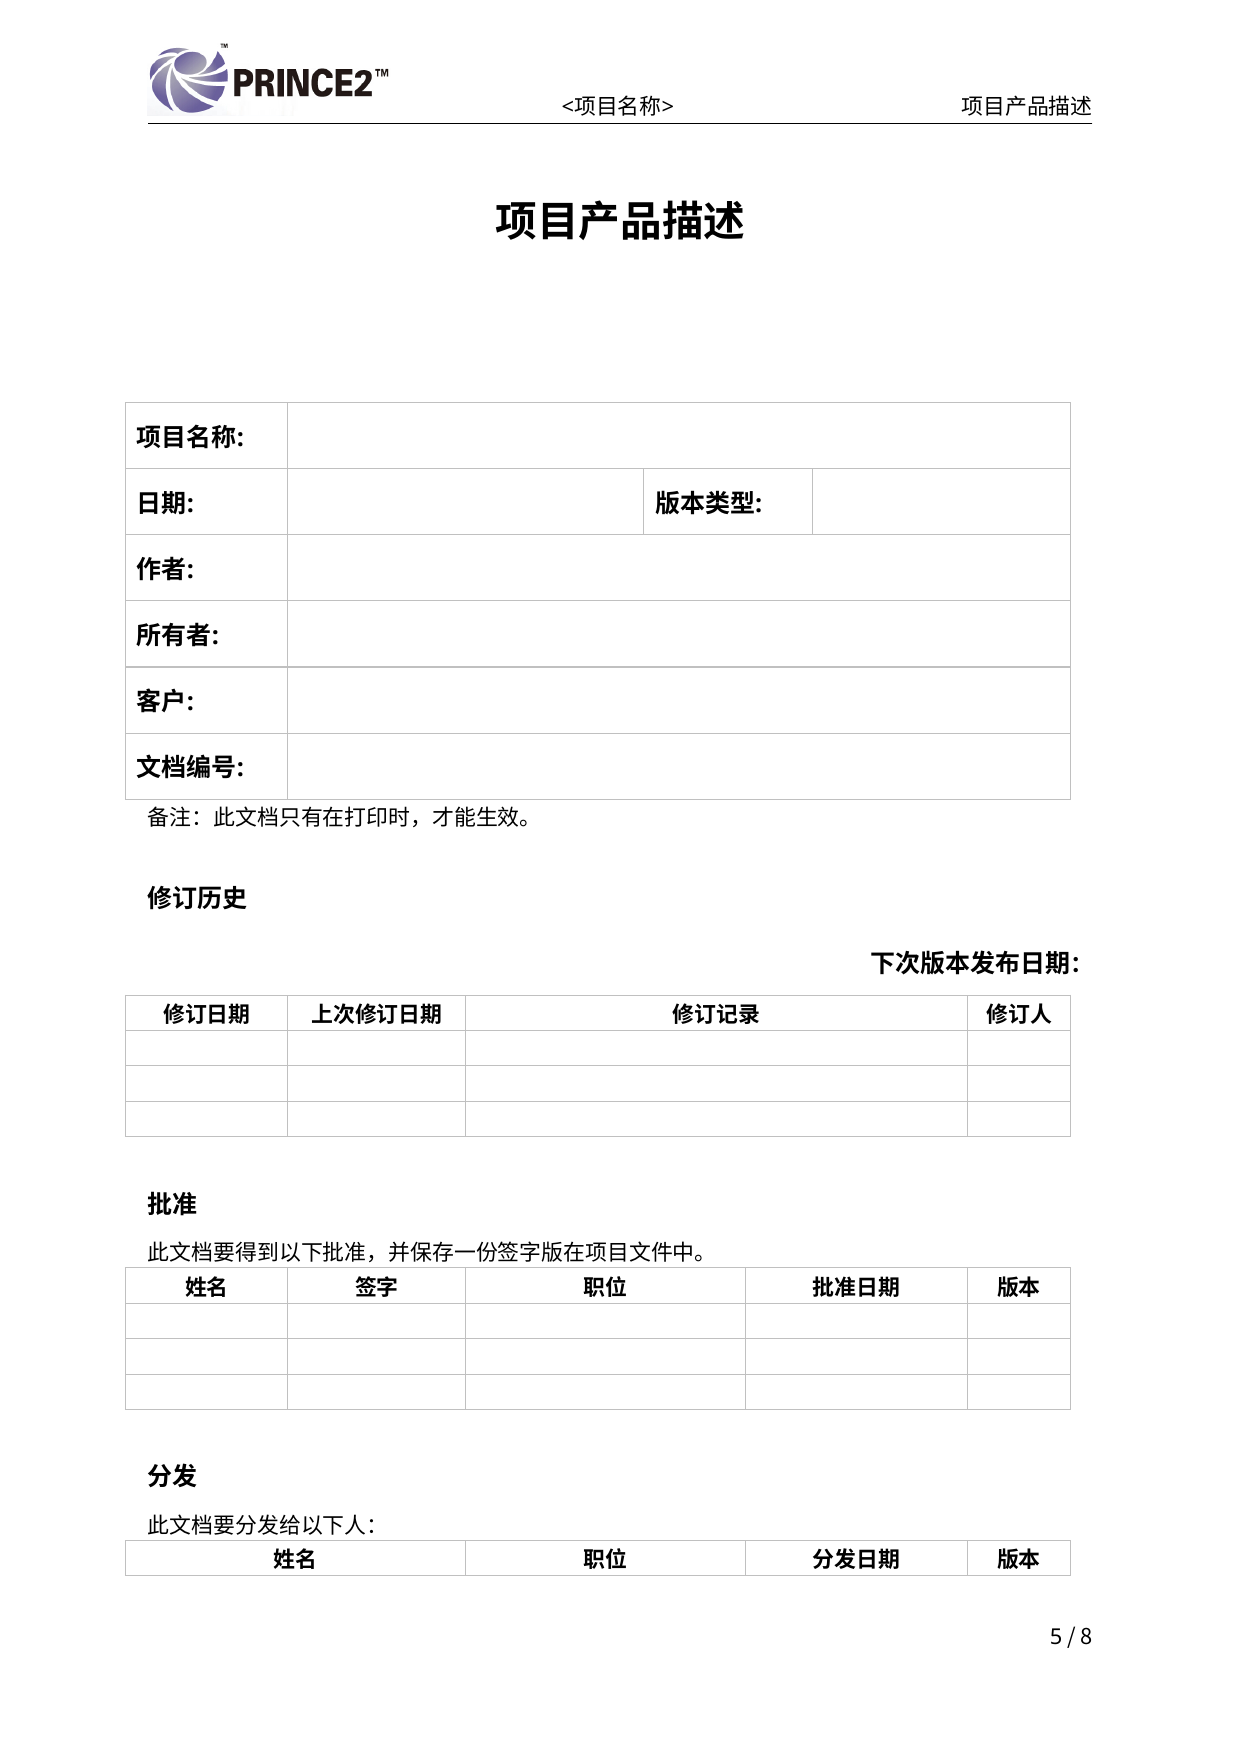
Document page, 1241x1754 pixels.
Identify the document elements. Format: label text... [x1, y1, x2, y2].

text 批准 [148, 1170, 1092, 1235]
table_cell [126, 1375, 287, 1409]
table_cell [288, 1339, 465, 1373]
table_cell [968, 1031, 1070, 1065]
table_cell [813, 469, 1070, 534]
table_header 版本 [968, 1541, 1070, 1575]
table_cell [466, 1066, 967, 1101]
table_cell [126, 1102, 287, 1136]
table_cell [968, 1304, 1070, 1338]
table_cell [288, 1066, 465, 1101]
table_header 版本 [968, 1268, 1070, 1303]
table_cell [466, 1102, 967, 1136]
table_cell 客户: [126, 668, 287, 732]
table_cell [126, 1031, 287, 1065]
table_header 批准日期 [746, 1268, 967, 1303]
table_cell 日期: [126, 469, 287, 534]
table_cell 文档编号: [126, 734, 287, 798]
table_cell [288, 1375, 465, 1409]
table_cell [466, 1375, 745, 1409]
table_header 项目名称: [126, 403, 287, 468]
table_cell [746, 1339, 967, 1373]
table_header 姓名 [126, 1541, 465, 1575]
table_cell [466, 1304, 745, 1338]
table_cell [288, 1031, 465, 1065]
table_header [288, 403, 1070, 468]
table_cell [968, 1102, 1070, 1136]
table_cell [288, 1102, 465, 1136]
table_header 上次修订日期 [288, 996, 465, 1030]
table_cell 作者: [126, 535, 287, 600]
text 此文档要分发给以下人： [148, 1507, 1092, 1540]
table_cell [288, 1304, 465, 1338]
table_cell [746, 1375, 967, 1409]
text 修订历史 [148, 864, 1092, 929]
table_cell [126, 1304, 287, 1338]
table_cell [968, 1375, 1070, 1409]
table_cell [288, 668, 1070, 732]
table_cell [968, 1066, 1070, 1101]
table_header 职位 [466, 1268, 745, 1303]
subtitle 项目产品描述 [148, 185, 1092, 250]
table_cell [288, 469, 643, 534]
text 此文档要得到以下批准，并保存一份签字版在项目文件中。 [148, 1235, 1092, 1267]
text 下次版本发布日期： [148, 929, 1092, 994]
table_cell 版本类型: [644, 469, 812, 534]
table_header 职位 [466, 1541, 745, 1575]
table_header 修订人 [968, 996, 1070, 1030]
table_cell [746, 1304, 967, 1338]
table_cell [126, 1339, 287, 1373]
table_cell [288, 535, 1070, 600]
table_header 姓名 [126, 1268, 287, 1303]
table_cell [466, 1031, 967, 1065]
table_header 分发日期 [746, 1541, 967, 1575]
text 备注：此文档只有在打印时，才能生效。 [148, 799, 1092, 832]
table_cell [288, 601, 1070, 666]
table_cell [126, 1066, 287, 1101]
table_header 修订记录 [466, 996, 967, 1030]
text 分发 [148, 1442, 1092, 1507]
picture [147, 38, 393, 116]
table_header 签字 [288, 1268, 465, 1303]
table_cell [288, 734, 1070, 798]
table_cell [968, 1339, 1070, 1373]
table_header 修订日期 [126, 996, 287, 1030]
table_cell [466, 1339, 745, 1373]
table_cell 所有者: [126, 601, 287, 666]
